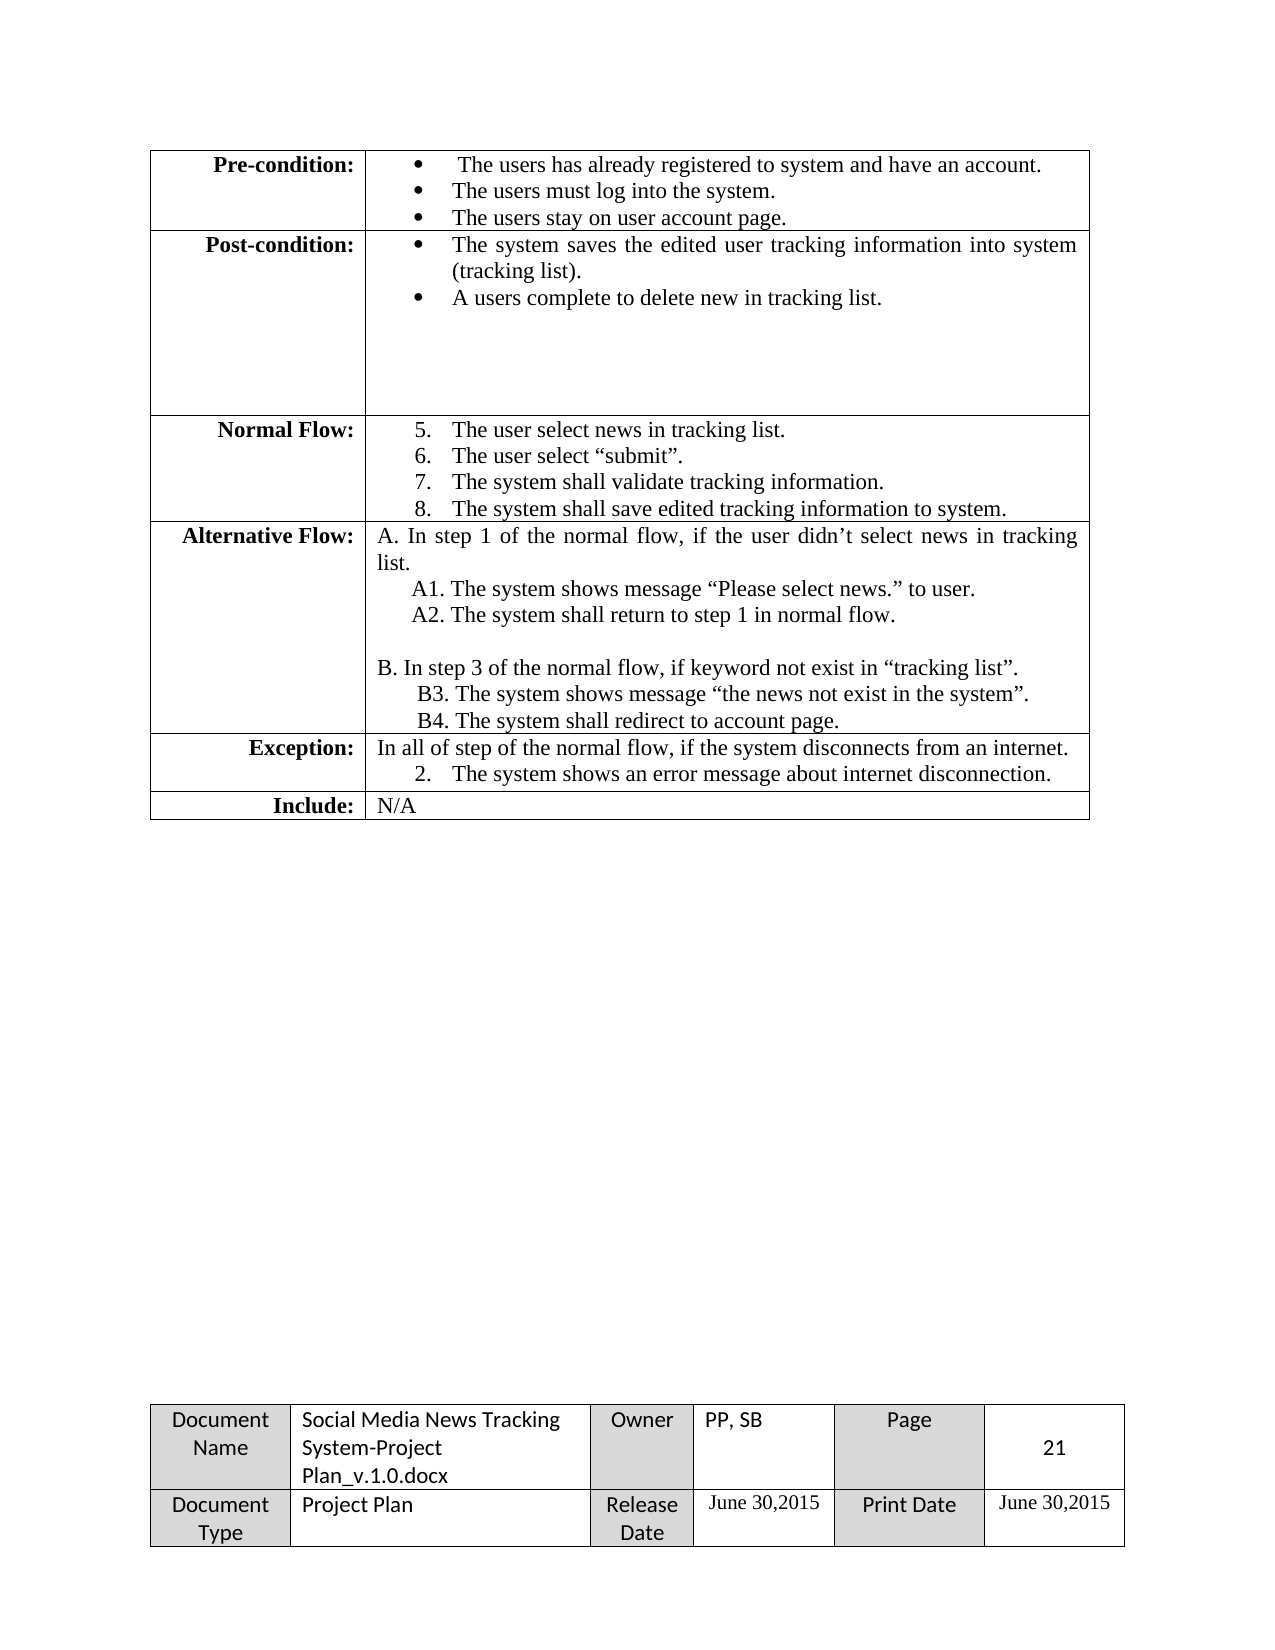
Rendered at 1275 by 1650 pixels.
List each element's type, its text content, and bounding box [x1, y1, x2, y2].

table_cell N/A [366, 792, 1089, 818]
table_cell Normal Flow: [151, 416, 365, 521]
table_cell In all of step of the normal flow, if the system disconnects from an internet. The system shows an error message about internet disconnection. [366, 734, 1089, 791]
table_cell Exception: [151, 734, 365, 791]
table_cell The users has already registered to system and have an account. The users must log into the system. The users stay on user account page. [366, 151, 1089, 230]
table_cell The user select news in tracking list. The user select “submit”. The system shall validate tracking information. The system shall save edited tracking information to system. [366, 416, 1089, 521]
table_cell The system saves the edited user tracking information into system (tracking list). A users complete to delete new in tracking list. [366, 231, 1089, 415]
table_cell Include: [151, 792, 365, 818]
table_cell Post-condition: [151, 231, 365, 415]
table_cell Alternative Flow: [151, 522, 365, 733]
table_cell A. In step 1 of the normal flow, if the user didn’t select news in tracking list. A1. The system shows message “Please select news.” to user. A2. The system shall return to step 1 in normal flow. B. In step 3 of the normal flow, if keyword not exist in “tracking list”. B3. The system shows message “the news not exist in the system”. B4. The system shall redirect to account page. [366, 522, 1089, 733]
table_cell Pre-condition: [151, 151, 365, 230]
